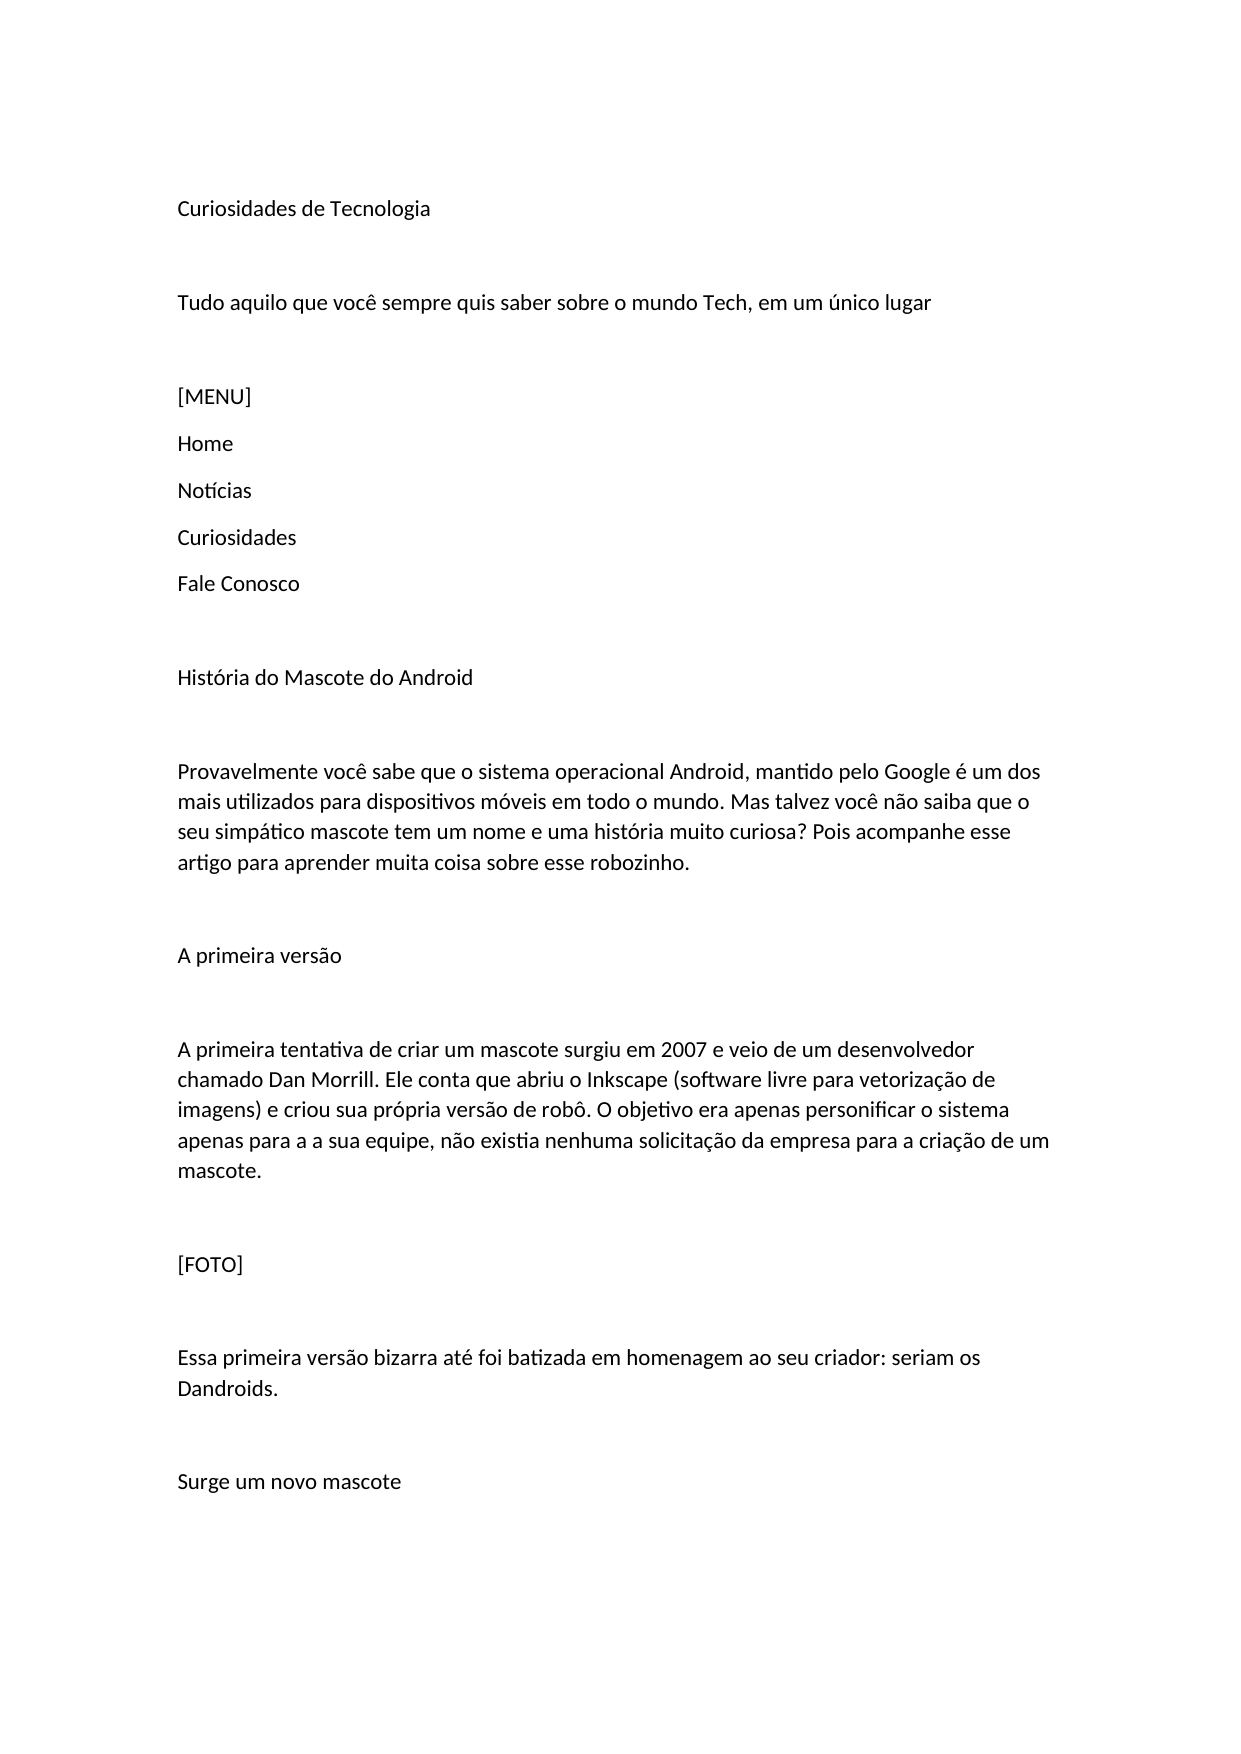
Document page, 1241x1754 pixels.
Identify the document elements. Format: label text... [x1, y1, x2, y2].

text Notícias [177, 476, 1063, 504]
text Fale Conosco [177, 569, 1063, 597]
text [FOTO] [177, 1250, 1063, 1278]
text [MENU] [177, 382, 1063, 410]
text Home [177, 429, 1063, 457]
text A primeira versão [177, 941, 1063, 969]
text Curiosidades [177, 523, 1063, 551]
text Essa primeira versão bizarra até foi batizada em homenagem ao seu criador: seriam os Dandroids. [177, 1343, 1063, 1402]
text Surge um novo mascote [177, 1467, 1063, 1495]
text Provavelmente você sabe que o sistema operacional Android, mantido pelo Google é um dos mais utilizados para dispositivos móveis em todo o mundo. Mas talvez você não saiba que o seu simpático mascote tem um nome e uma história muito curiosa? Pois acompanhe esse artigo para aprender muita coisa sobre esse robozinho. [177, 757, 1063, 876]
text Tudo aquilo que você sempre quis saber sobre o mundo Tech, em um único lugar [177, 288, 1063, 316]
text História do Mascote do Android [177, 663, 1063, 691]
text Curiosidades de Tecnologia [177, 194, 1063, 222]
text A primeira tentativa de criar um mascote surgiu em 2007 e veio de um desenvolvedor chamado Dan Morrill. Ele conta que abriu o Inkscape (software livre para vetorização de imagens) e criou sua própria versão de robô. O objetivo era apenas personificar o sistema apenas para a a sua equipe, não existia nenhuma solicitação da empresa para a criação de um mascote. [177, 1035, 1063, 1184]
